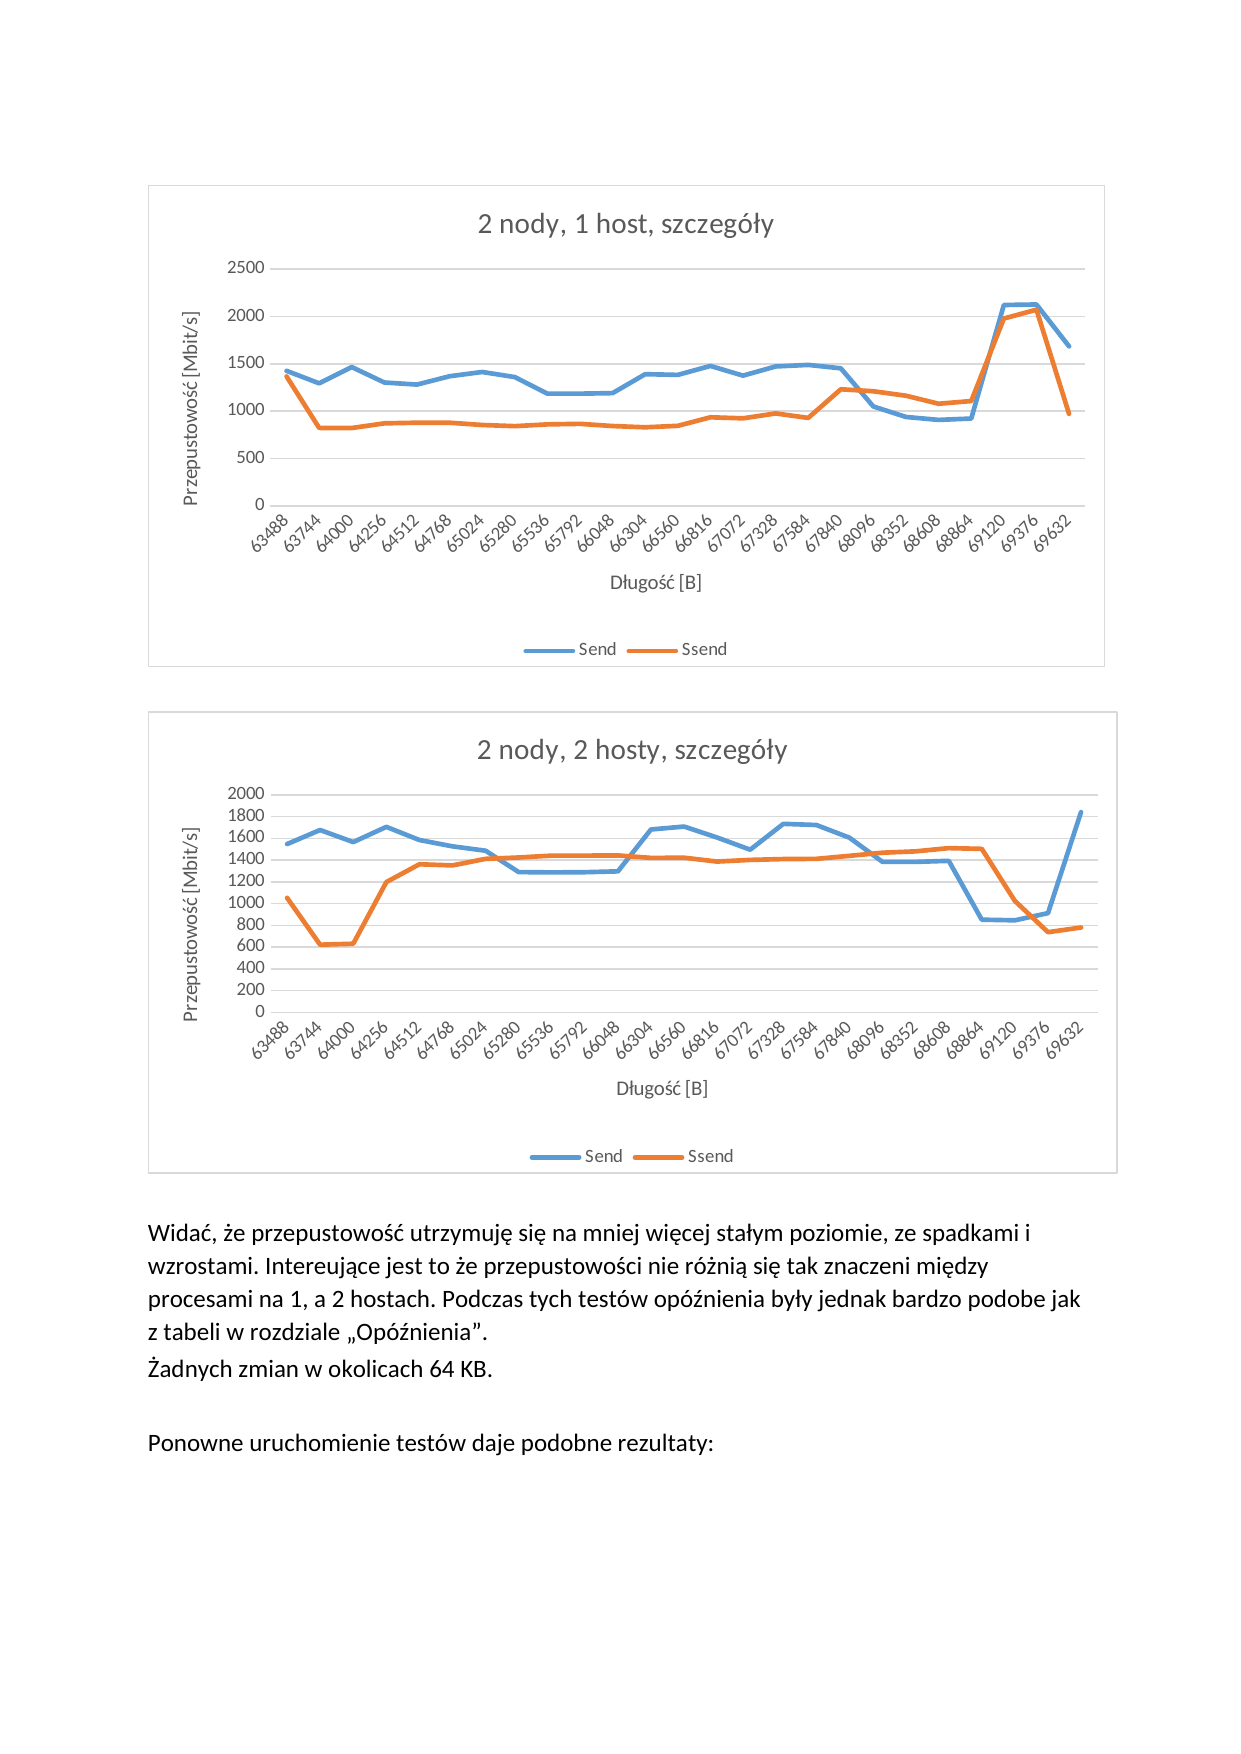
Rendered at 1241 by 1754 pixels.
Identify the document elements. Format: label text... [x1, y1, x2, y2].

text Ponowne uruchomienie testów daje podobne rezultaty: [148, 1427, 1093, 1458]
text Widać, że przepustowość utrzymuję się na mniej więcej stałym poziomie, ze spadkami i wzrostami. Intereujące jest to że przepustowości nie różnią się tak znaczeni między procesami na 1, a 2 hostach. Podczas tych testów opóźnienia były jednak bardzo podobe jak z tabeli w rozdziale „Opóźnienia”. [148, 1217, 1093, 1347]
text Żadnych zmian w okolicach 64 KB. [148, 1353, 1093, 1384]
